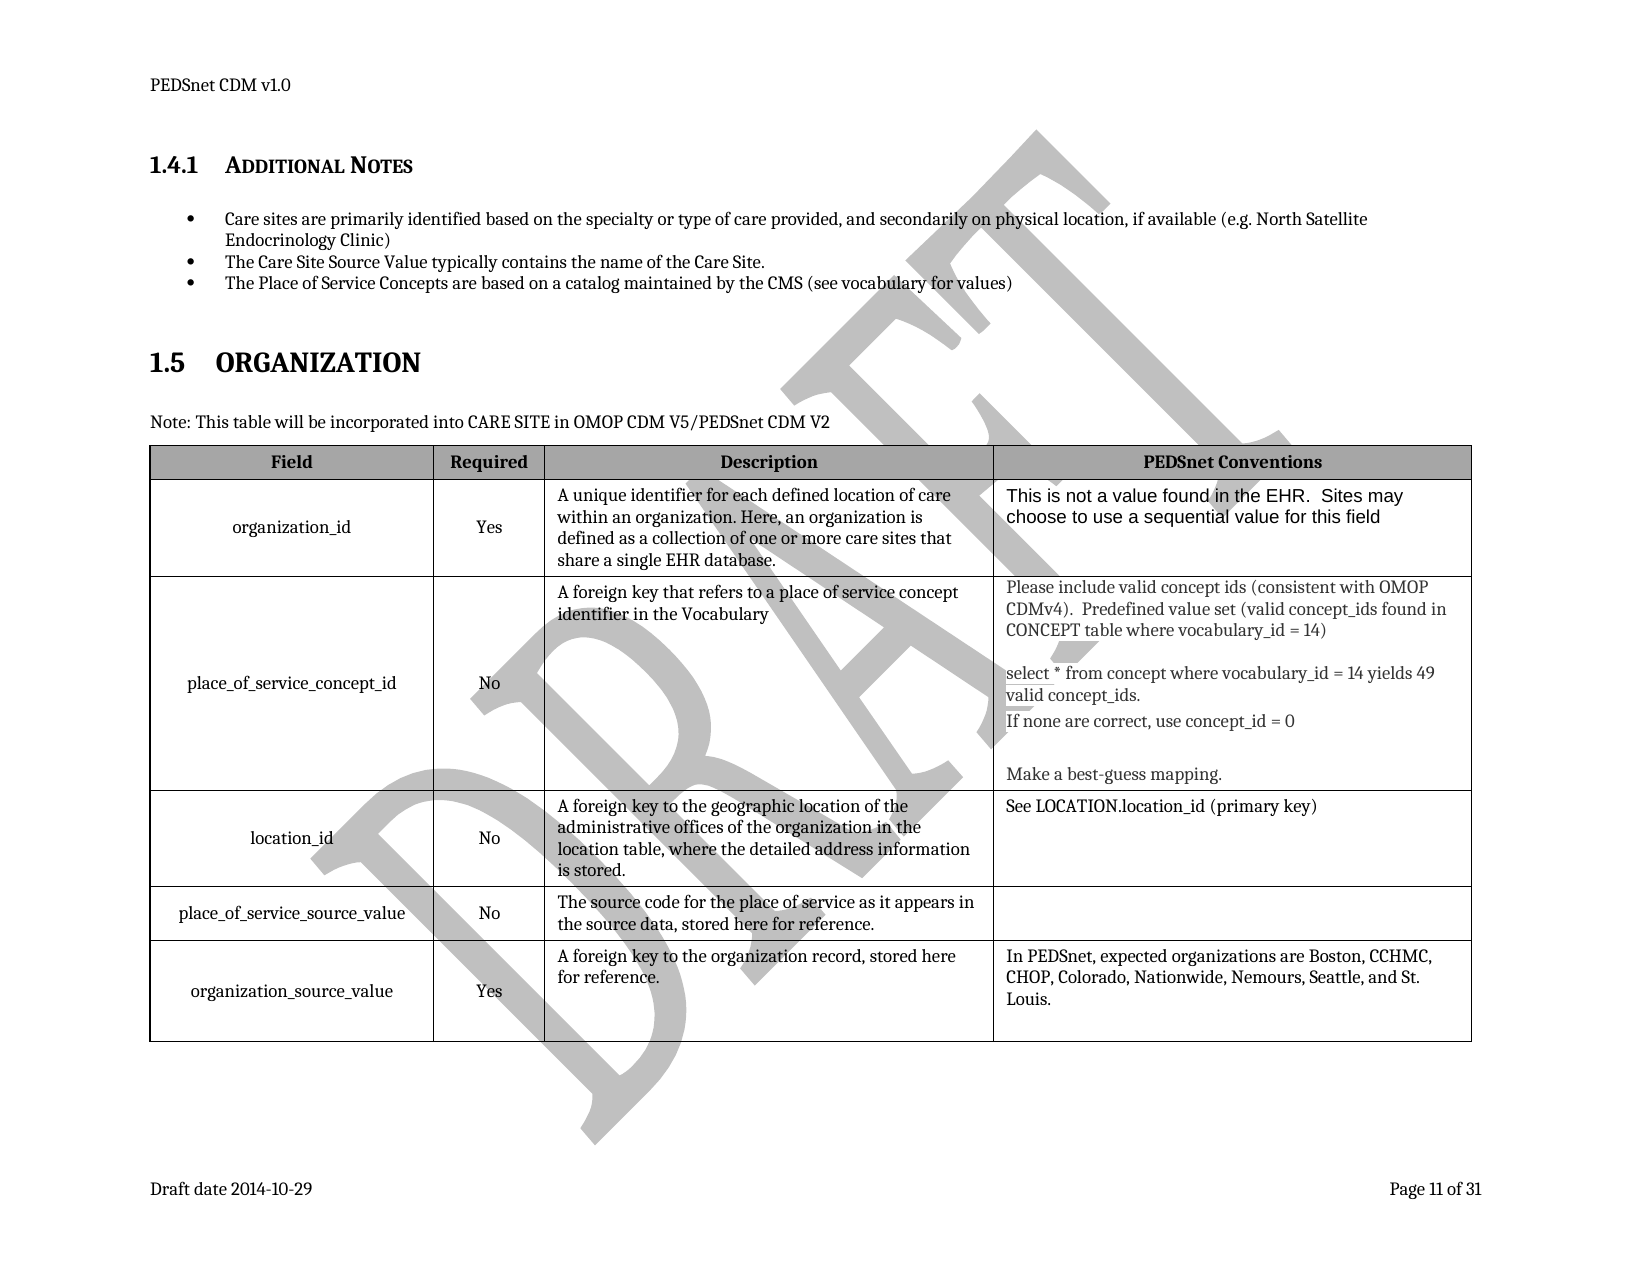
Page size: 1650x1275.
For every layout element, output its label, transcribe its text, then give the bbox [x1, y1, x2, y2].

table_cell No [434, 577, 544, 789]
table_cell organization_id [151, 480, 433, 576]
table_header Field [151, 446, 433, 479]
table_cell [994, 887, 1471, 940]
table_cell A foreign key to the geographic location of the administrative offices of the organization in the location table, where the detailed address information is stored. [545, 791, 993, 886]
table_cell A foreign key that refers to a place of service concept identifier in the Vocabulary [545, 577, 993, 789]
table_header Required [434, 446, 544, 479]
list The Place of Service Concepts are based on a catalog maintained by the CMS (see vocabulary for values) [187, 273, 1481, 294]
table_cell place_of_service_source_value [151, 887, 433, 940]
table_header PEDSnet Conventions [994, 446, 1471, 479]
list Care sites are primarily identified based on the specialty or type of care provided, and secondarily on physical location, if available (e.g. North Satellite Endocrinology Clinic) [187, 208, 1481, 251]
table_cell The source code for the place of service as it appears in the source data, stored here for reference. [545, 887, 993, 940]
table_cell No [434, 791, 544, 886]
table_cell In PEDSnet, expected organizations are Boston, CCHMC, CHOP, Colorado, Nationwide, Nemours, Seattle, and St. Louis. [994, 941, 1471, 1041]
list The Care Site Source Value typically contains the name of the Care Site. [187, 251, 1481, 273]
subtitle Additional Notes [150, 150, 1481, 179]
table_cell Yes [434, 941, 544, 1041]
table_cell place_of_service_concept_id [151, 577, 433, 789]
subtitle ORGANIZATION [150, 345, 1481, 379]
table_cell Yes [434, 480, 544, 576]
table_cell Please include valid concept ids (consistent with OMOP CDMv4). Predefined value set (valid concept_ids found in CONCEPT table where vocabulary_id = 14) select * from concept where vocabulary_id = 14 yields 49 valid concept_ids. If none are correct, use concept_id = 0 Make a best-guess mapping. [994, 577, 1471, 789]
text Note: This table will be incorporated into CARE SITE in OMOP CDM V5/PEDSnet CDM V2 [150, 408, 1481, 433]
table_cell A unique identifier for each defined location of care within an organization. Here, an organization is defined as a collection of one or more care sites that share a single EHR database. [545, 480, 993, 576]
table_cell location_id [151, 791, 433, 886]
table_cell organization_source_value [151, 941, 433, 1041]
table_cell This is not a value found in the EHR. Sites may choose to use a sequential value for this field [994, 480, 1471, 576]
table_cell A foreign key to the organization record, stored here for reference. [545, 941, 993, 1041]
table_cell No [434, 887, 544, 940]
table_header Description [545, 446, 993, 479]
table_cell See LOCATION.location_id (primary key) [994, 791, 1471, 886]
